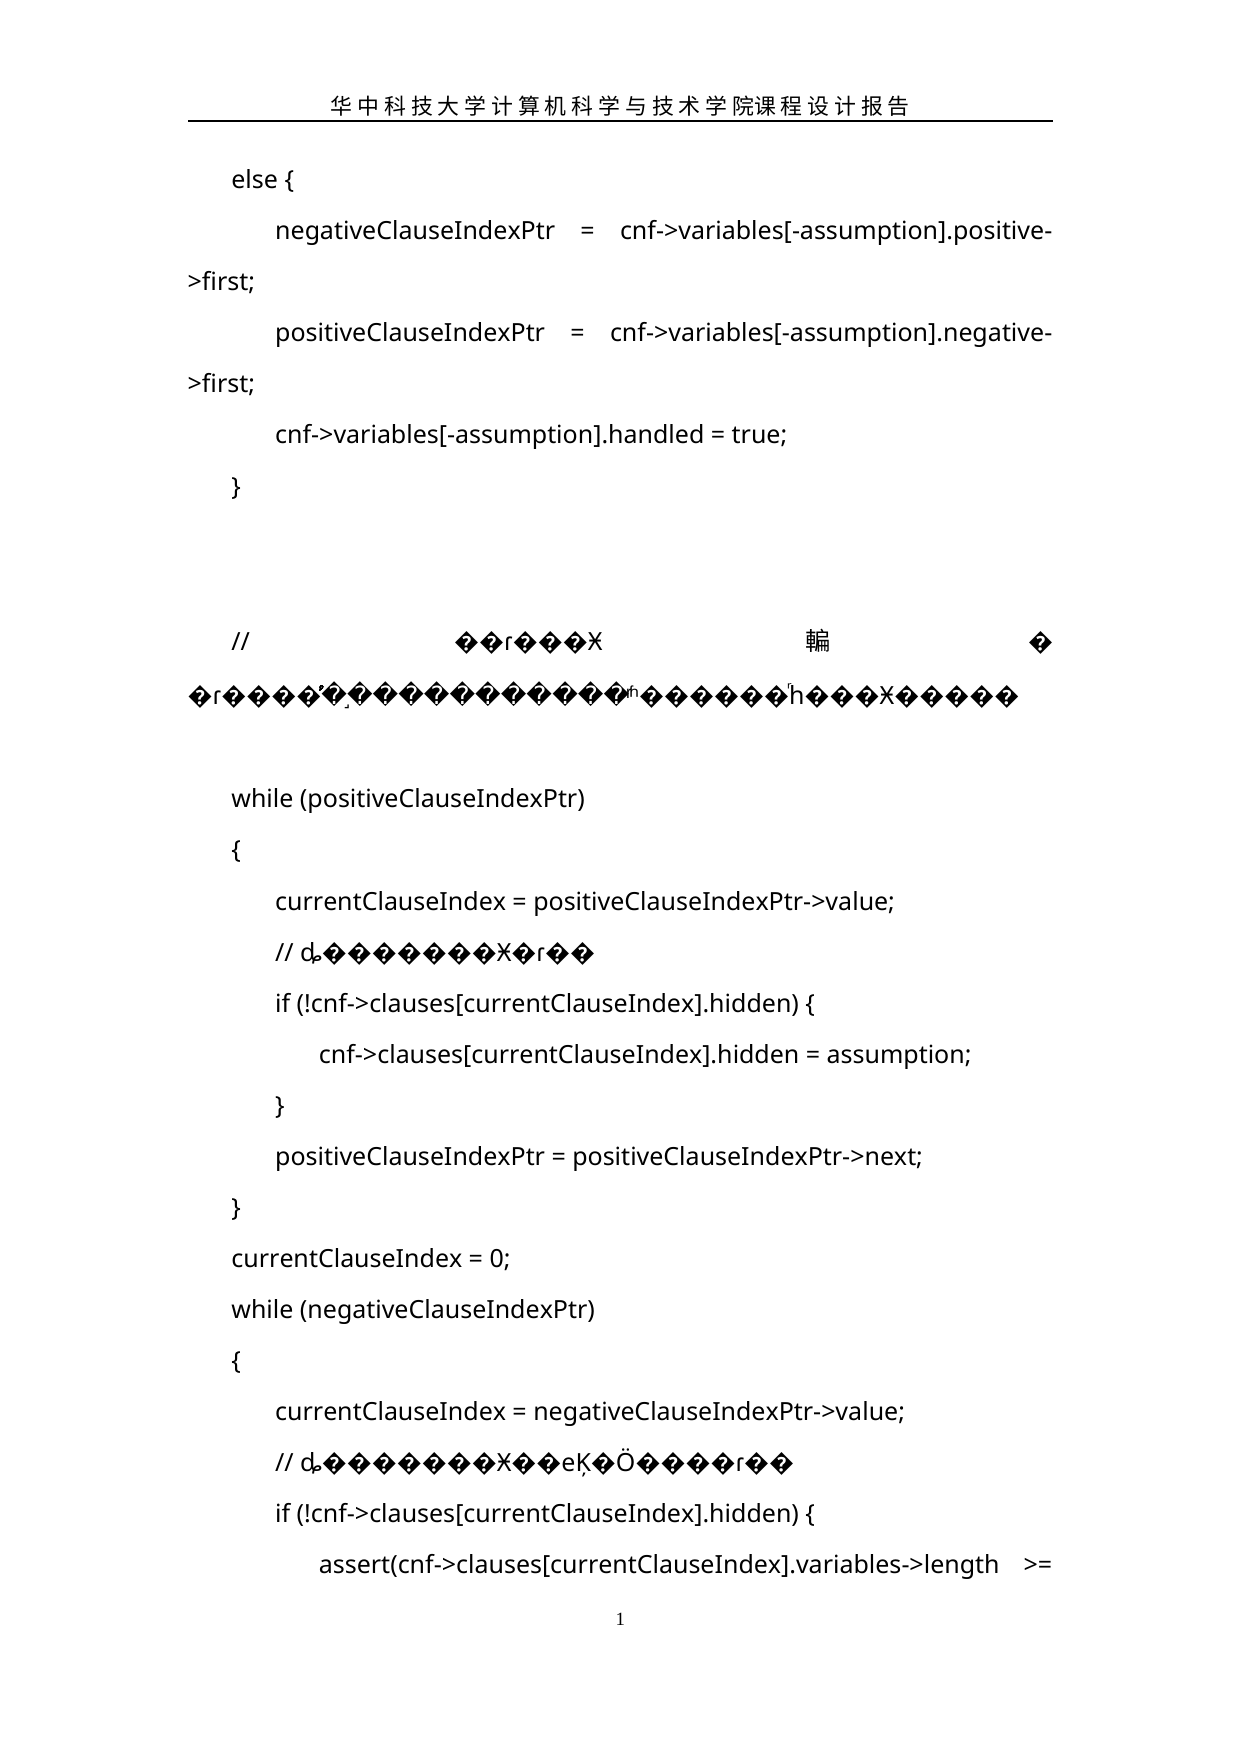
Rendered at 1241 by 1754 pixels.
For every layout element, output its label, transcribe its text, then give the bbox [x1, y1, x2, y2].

text if (!cnf->clauses[currentClauseIndex].hidden) { [187, 1496, 1053, 1530]
text { [187, 1343, 1053, 1377]
text positiveClauseIndexPtr = cnf->variables[-assumption].negative->first; [187, 315, 1053, 400]
text // ��ɾ���Ӿ䡢��ɾ�����֣����ܳ�������ͬʱ������ͬһ���Ӿ����� [187, 621, 1053, 712]
text currentClauseIndex = negativeClauseIndexPtr->value; [187, 1394, 1053, 1428]
text // ȡ�������Ӿ��еĶ�Ӧ����ɾ�� [187, 1445, 1053, 1479]
text else { [187, 162, 1053, 196]
text { [187, 832, 1053, 866]
text currentClauseIndex = positiveClauseIndexPtr->value; [187, 883, 1053, 917]
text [187, 1547, 1053, 1581]
text // ȡ�������Ӿ�ɾ�� [187, 934, 1053, 968]
text cnf->clauses[currentClauseIndex].hidden = assumption; [187, 1036, 1053, 1070]
text } [187, 468, 1053, 502]
text positiveClauseIndexPtr = positiveClauseIndexPtr->next; [187, 1138, 1053, 1172]
text } [187, 1189, 1053, 1223]
text cnf->variables[-assumption].handled = true; [187, 417, 1053, 451]
text while (negativeClauseIndexPtr) [187, 1292, 1053, 1326]
text while (positiveClauseIndexPtr) [187, 781, 1053, 815]
text negativeClauseIndexPtr = cnf->variables[-assumption].positive->first; [187, 213, 1053, 298]
text if (!cnf->clauses[currentClauseIndex].hidden) { [187, 985, 1053, 1019]
text } [187, 1087, 1053, 1121]
text currentClauseIndex = 0; [187, 1241, 1053, 1274]
